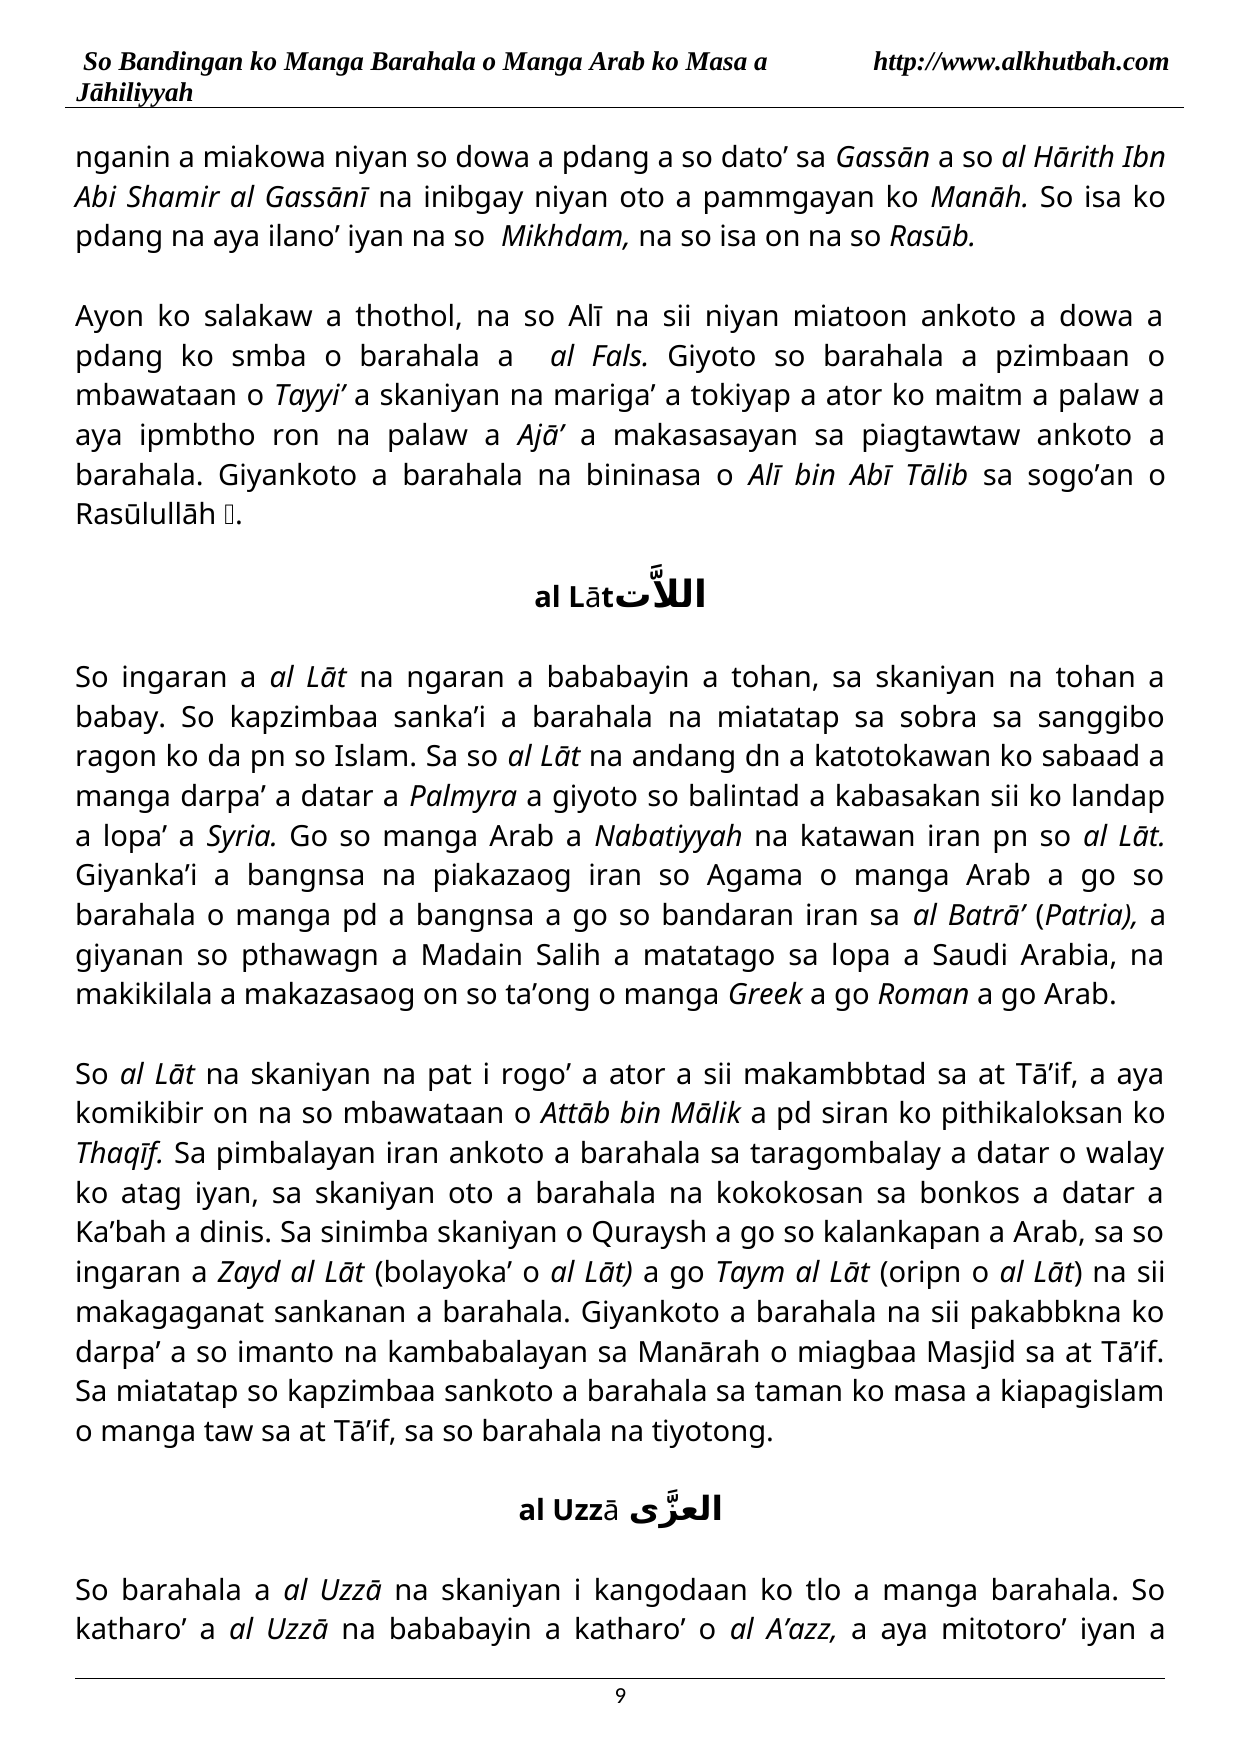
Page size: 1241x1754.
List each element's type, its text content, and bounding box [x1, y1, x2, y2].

text al Uzzā العزَّى [75, 1489, 1166, 1529]
text al Lātاللاَّت [75, 573, 1166, 616]
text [75, 1569, 1166, 1648]
text So ingaran a al Lāt na ngaran a bababayin a tohan, sa skaniyan na tohan a babay. So kapzimbaa sanka’i a barahala na miatatap sa sobra sa sanggibo ragon ko da pn so Islam. Sa so al Lāt na andang dn a katotokawan ko sabaad a manga darpa’ a datar a Palmyra a giyoto so balintad a kabasakan sii ko landap a lopa’ a Syria. Go so manga Arab a Nabatiyyah na katawan iran pn so al Lāt. Giyanka’i a bangnsa na piakazaog iran so Agama o manga Arab a go so barahala o manga pd a bangnsa a go so bandaran iran sa al Batrā’ (Patria), a giyanan so pthawagn a Madain Salih a matatago sa lopa a Saudi Arabia, na makikilala a makazasaog on so ta’ong o manga Greek a go Roman a go Arab. [75, 656, 1166, 1013]
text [75, 136, 1166, 255]
text So al Lāt na skaniyan na pat i rogo’ a ator a sii makambbtad sa at Tā’if, a aya komikibir on na so mbawataan o Attāb bin Mālik a pd siran ko pithikaloksan ko Thaqīf. Sa pimbalayan iran ankoto a barahala sa taragombalay a datar o walay ko atag iyan, sa skaniyan oto a barahala na kokokosan sa bonkos a datar a Ka’bah a dinis. Sa sinimba skaniyan o Quraysh a go so kalankapan a Arab, sa so ingaran a Zayd al Lāt (bolayoka’ o al Lāt) a go Taym al Lāt (oripn o al Lāt) na sii makagaganat sankanan a barahala. Giyankoto a barahala na sii pakabbkna ko darpa’ a so imanto na kambabalayan sa Manārah o miagbaa Masjid sa at Tā’if. Sa miatatap so kapzimbaa sankoto a barahala sa taman ko masa a kiapagislam o manga taw sa at Tā’if, sa so barahala na tiyotong. [75, 1053, 1166, 1450]
text Ayon ko salakaw a thothol, na so Alī na sii niyan miatoon ankoto a dowa a pdang ko smba o barahala a al Fals. Giyoto so barahala a pzimbaan o mbawataan o Tayyi’ a skaniyan na mariga’ a tokiyap a ator ko maitm a palaw a aya ipmbtho ron na palaw a Ajā’ a makasasayan sa piagtawtaw ankoto a barahala. Giyankoto a barahala na bininasa o Alī bin Abī Tālib sa sogo’an o Rasūlullāh . [75, 295, 1166, 533]
